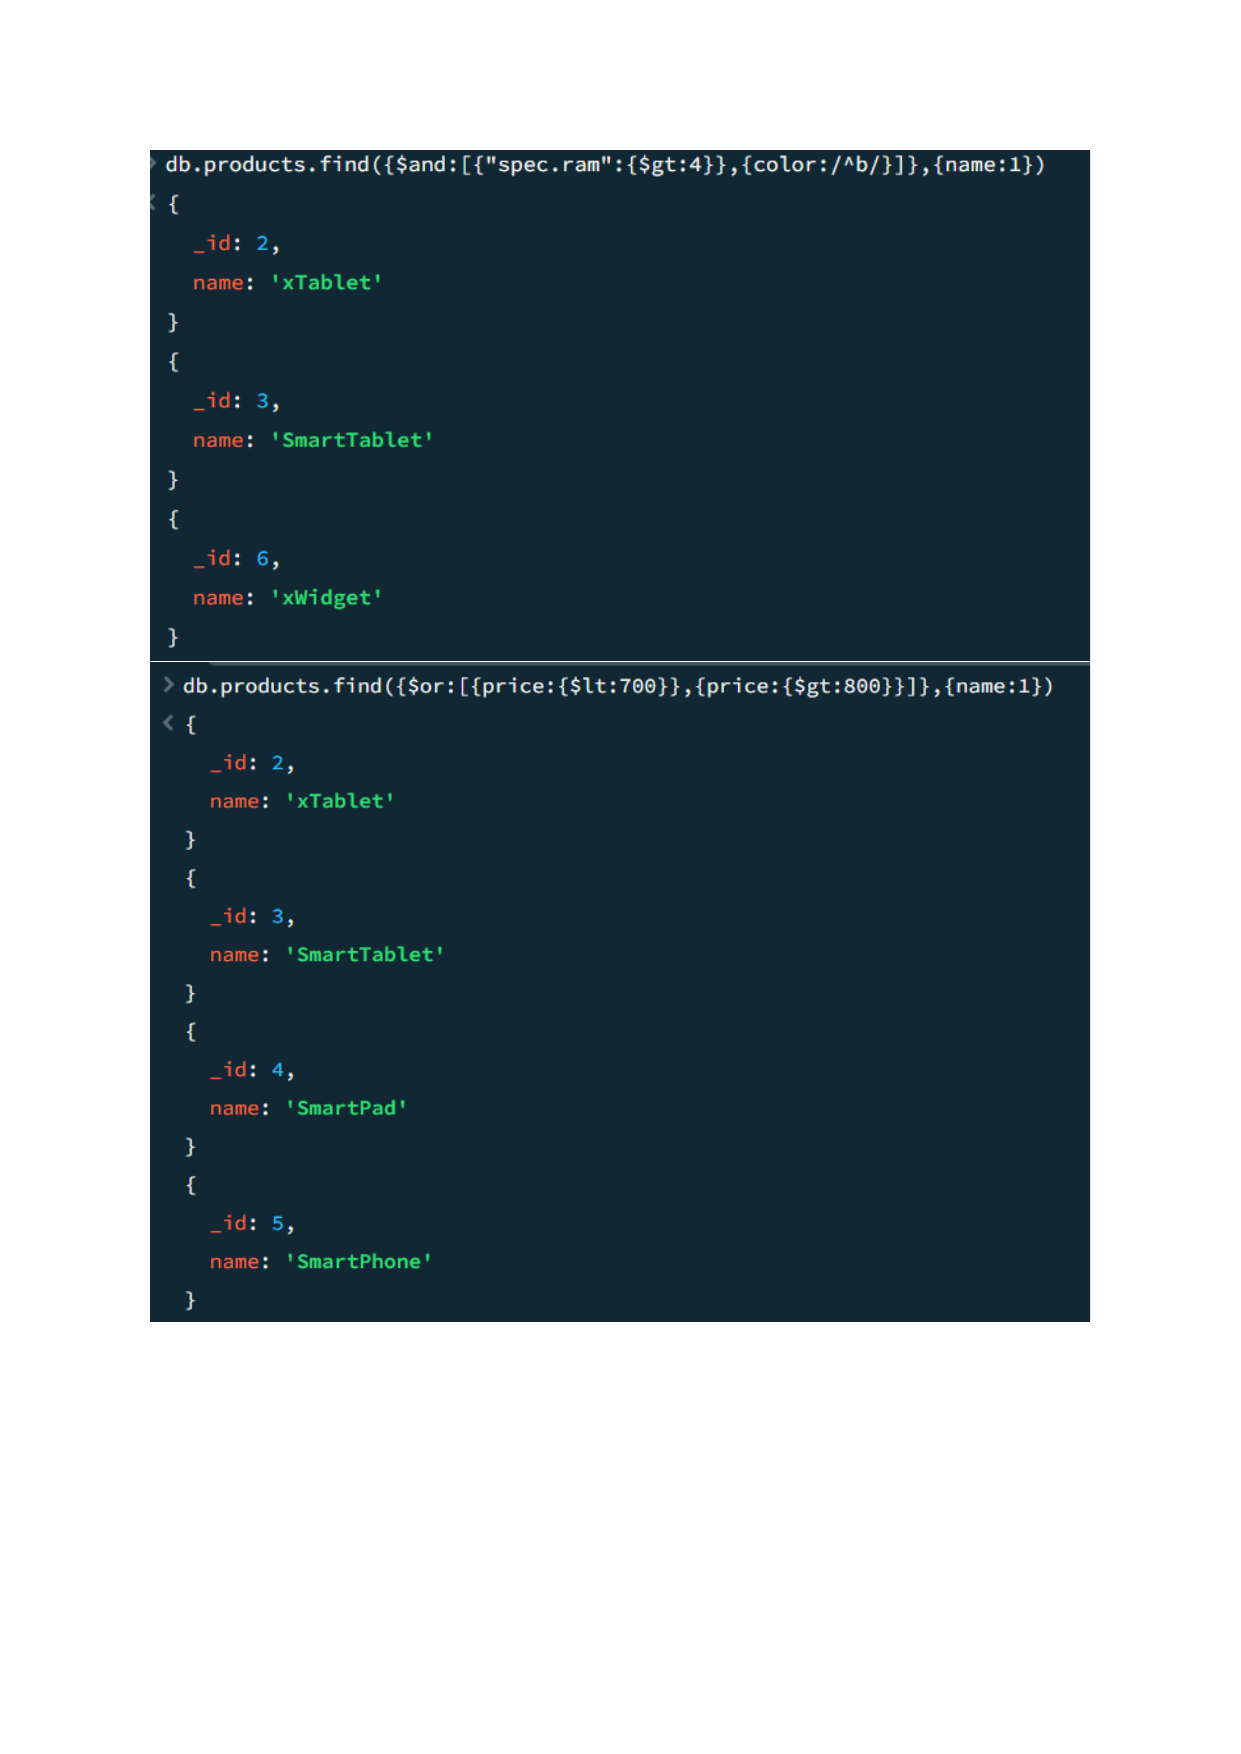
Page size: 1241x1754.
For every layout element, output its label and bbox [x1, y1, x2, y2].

picture [150, 662, 1091, 1322]
picture [150, 150, 1091, 661]
